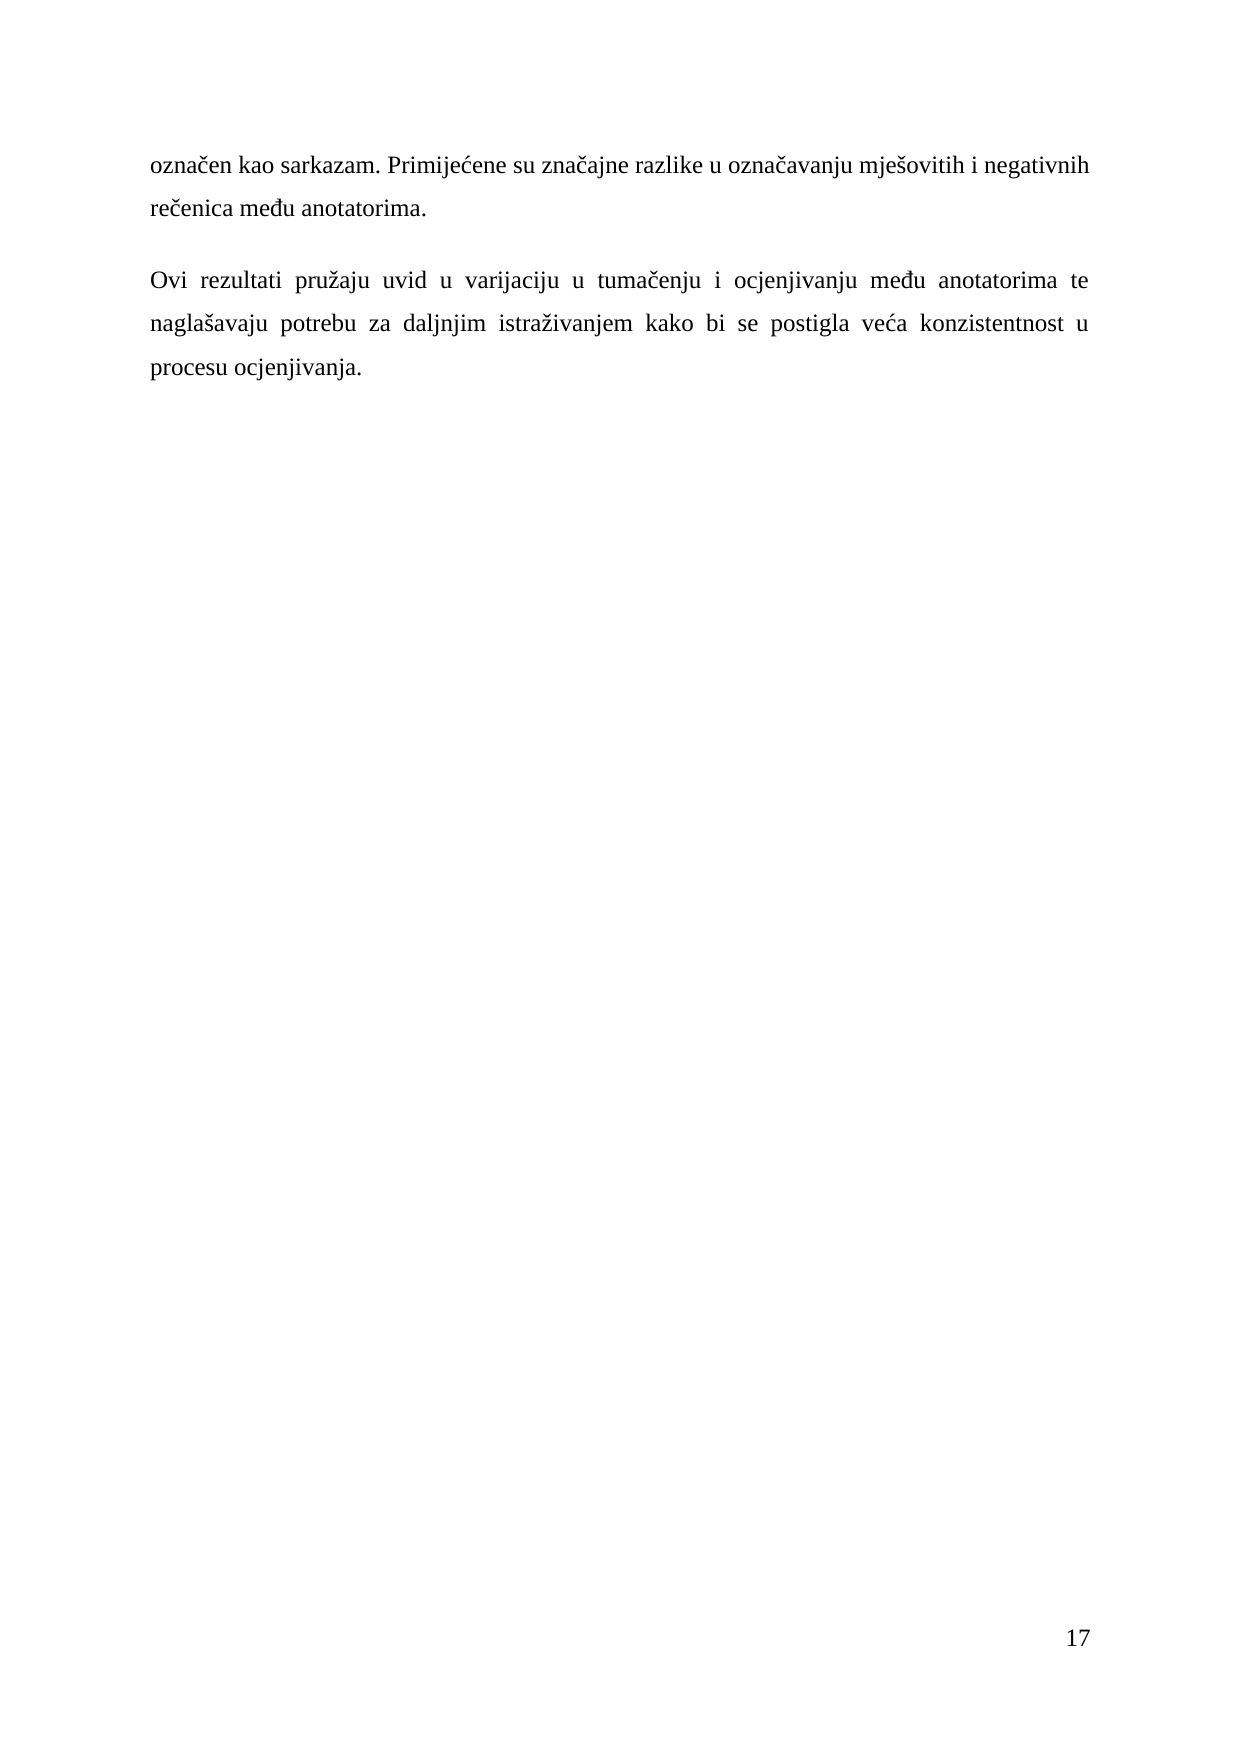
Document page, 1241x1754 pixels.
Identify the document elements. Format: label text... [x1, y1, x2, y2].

text Ovi rezultati pružaju uvid u varijaciju u tumačenju i ocjenjivanju među anotatorima te naglašavaju potrebu za daljnjim istraživanjem kako bi se postigla veća konzistentnost u procesu ocjenjivanja. [150, 265, 1090, 380]
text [150, 150, 1090, 222]
